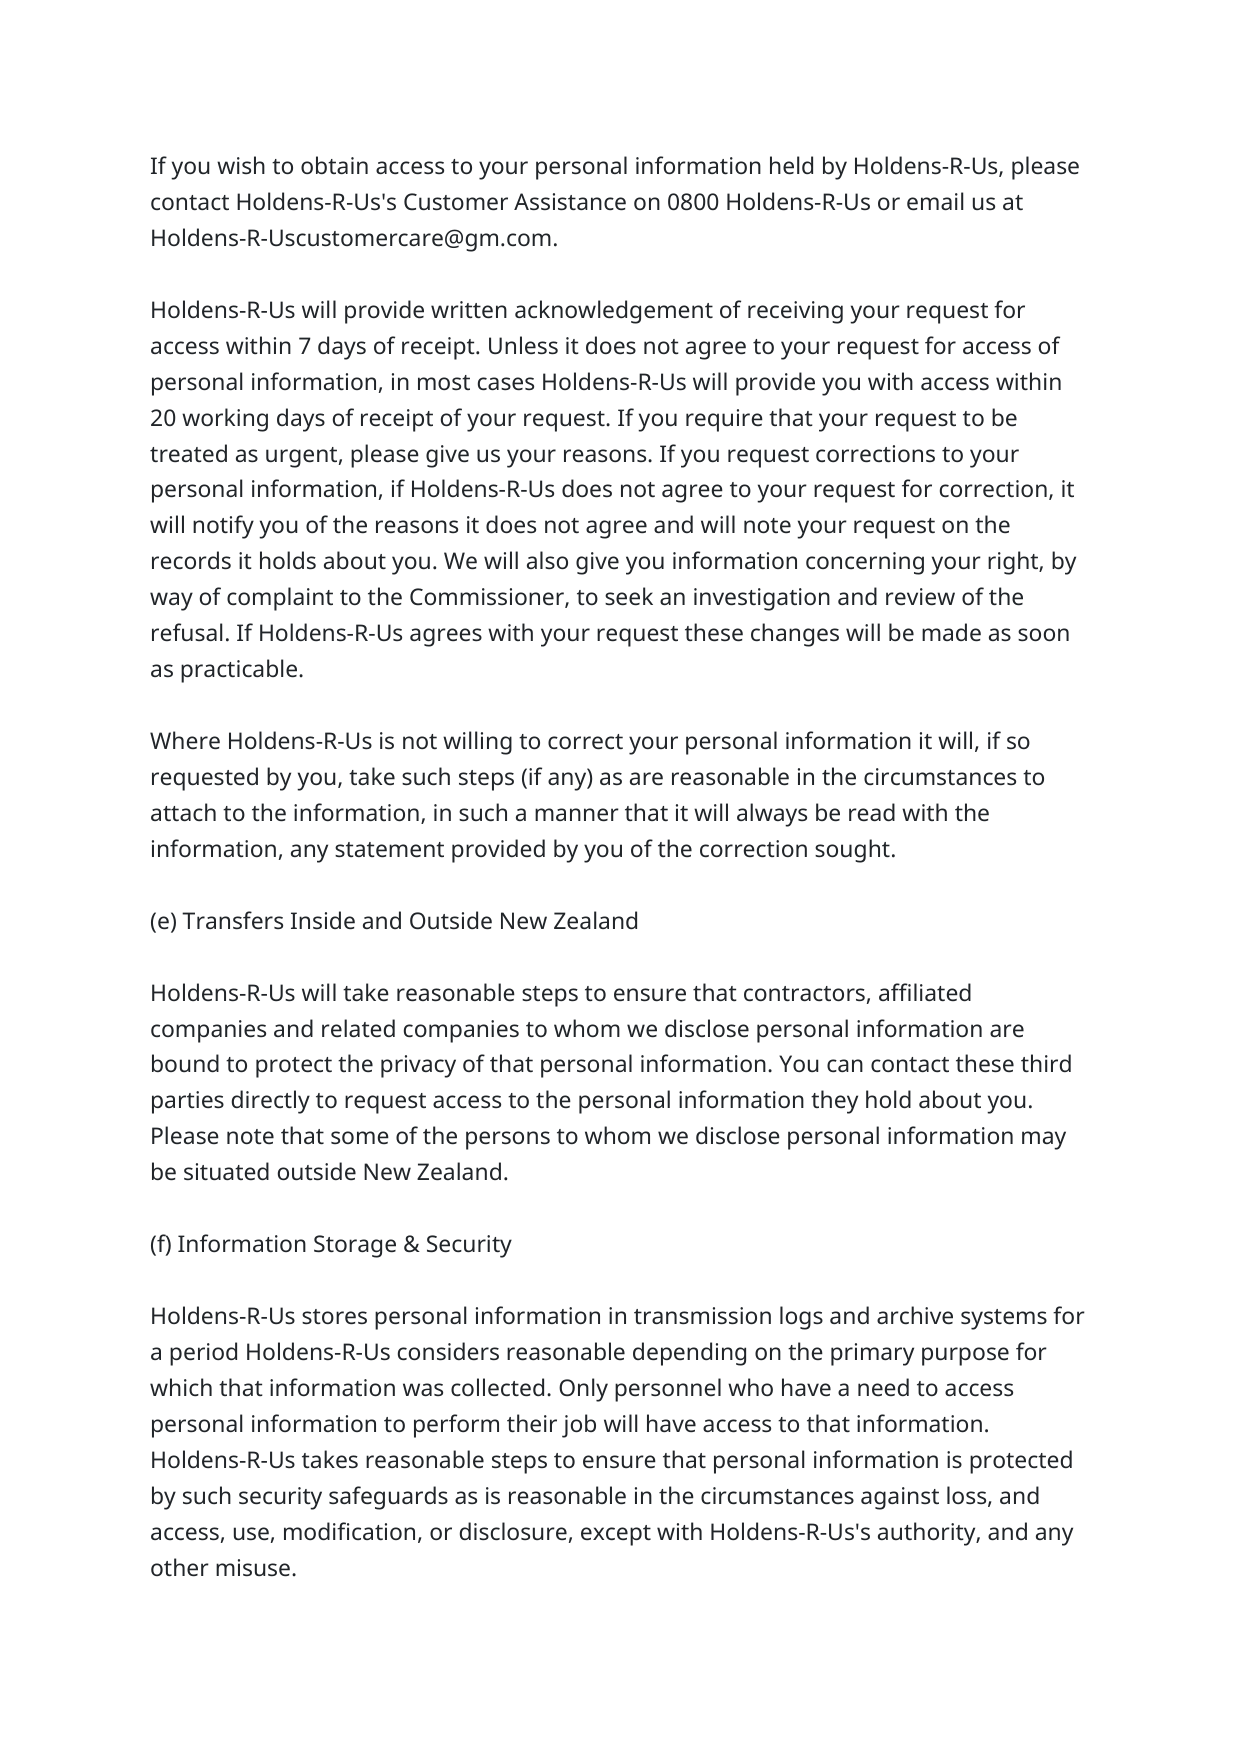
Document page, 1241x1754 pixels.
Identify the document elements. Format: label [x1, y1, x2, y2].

text [150, 150, 1090, 1583]
